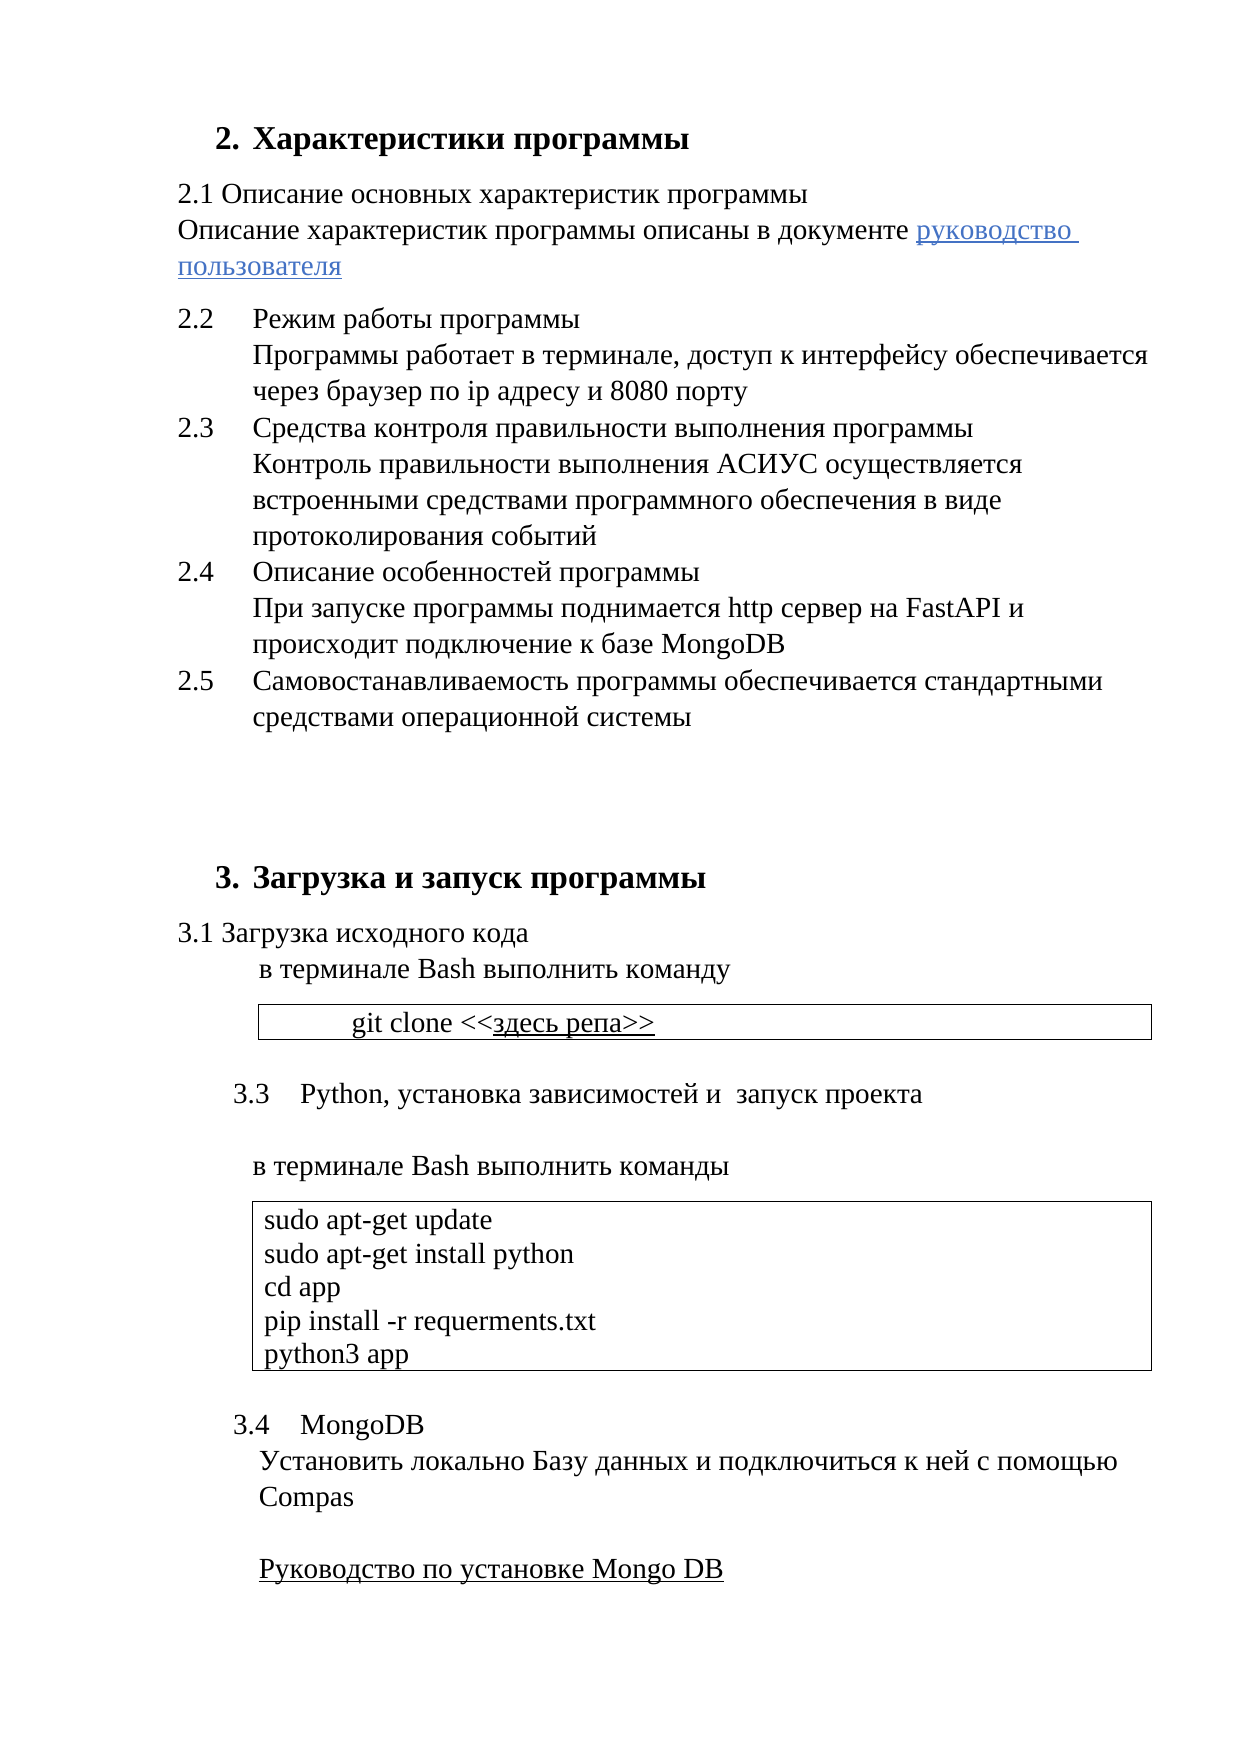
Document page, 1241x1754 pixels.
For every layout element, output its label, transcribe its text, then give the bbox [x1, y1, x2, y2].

list Руководство по установке Mongo DB [258, 1552, 1152, 1585]
list MongoDB [233, 1407, 1152, 1441]
list Контроль правильности выполнения АСИУС осуществляется встроенными средствами программного обеспечения в виде протоколирования событий [252, 446, 1152, 552]
table_header git clone <<здесь репа>> [259, 1005, 1151, 1039]
list Установить локально Базу данных и подключиться к ней с помощью Compas [258, 1443, 1152, 1513]
list Режим работы программы [177, 301, 1152, 335]
list При запуске программы поднимается http сервер на FastAPI и происходит подключение к базе MongoDB [252, 590, 1152, 660]
list Средства контроля правильности выполнения программы [177, 410, 1152, 443]
subtitle 2.1 Описание основных характеристик программы [177, 176, 1152, 210]
list Python, установка зависимостей и запуск проекта [233, 1076, 1152, 1109]
list Характеристики программы [215, 118, 1152, 156]
list в терминале Bash выполнить команду [258, 951, 1152, 985]
list Программы работает в терминале, доступ к интерфейсу обеспечивается через браузер по ip адресу и 8080 порту [252, 337, 1152, 407]
list Загрузка и запуск программы [215, 857, 1152, 896]
list Самовостанавливаемость программы обеспечивается стандартными средствами операционной системы [177, 663, 1152, 732]
subtitle 3.1 Загрузка исходного кода [177, 915, 1152, 949]
text Описание характеристик программы описаны в документе руководство пользователя [177, 212, 1152, 282]
list Описание особенностей программы [177, 554, 1152, 588]
table_header sudo apt-get update sudo apt-get install python cd app pip install -r requerments.txt python3 app [253, 1202, 1151, 1370]
list в терминале Bash выполнить команды [252, 1148, 1152, 1182]
